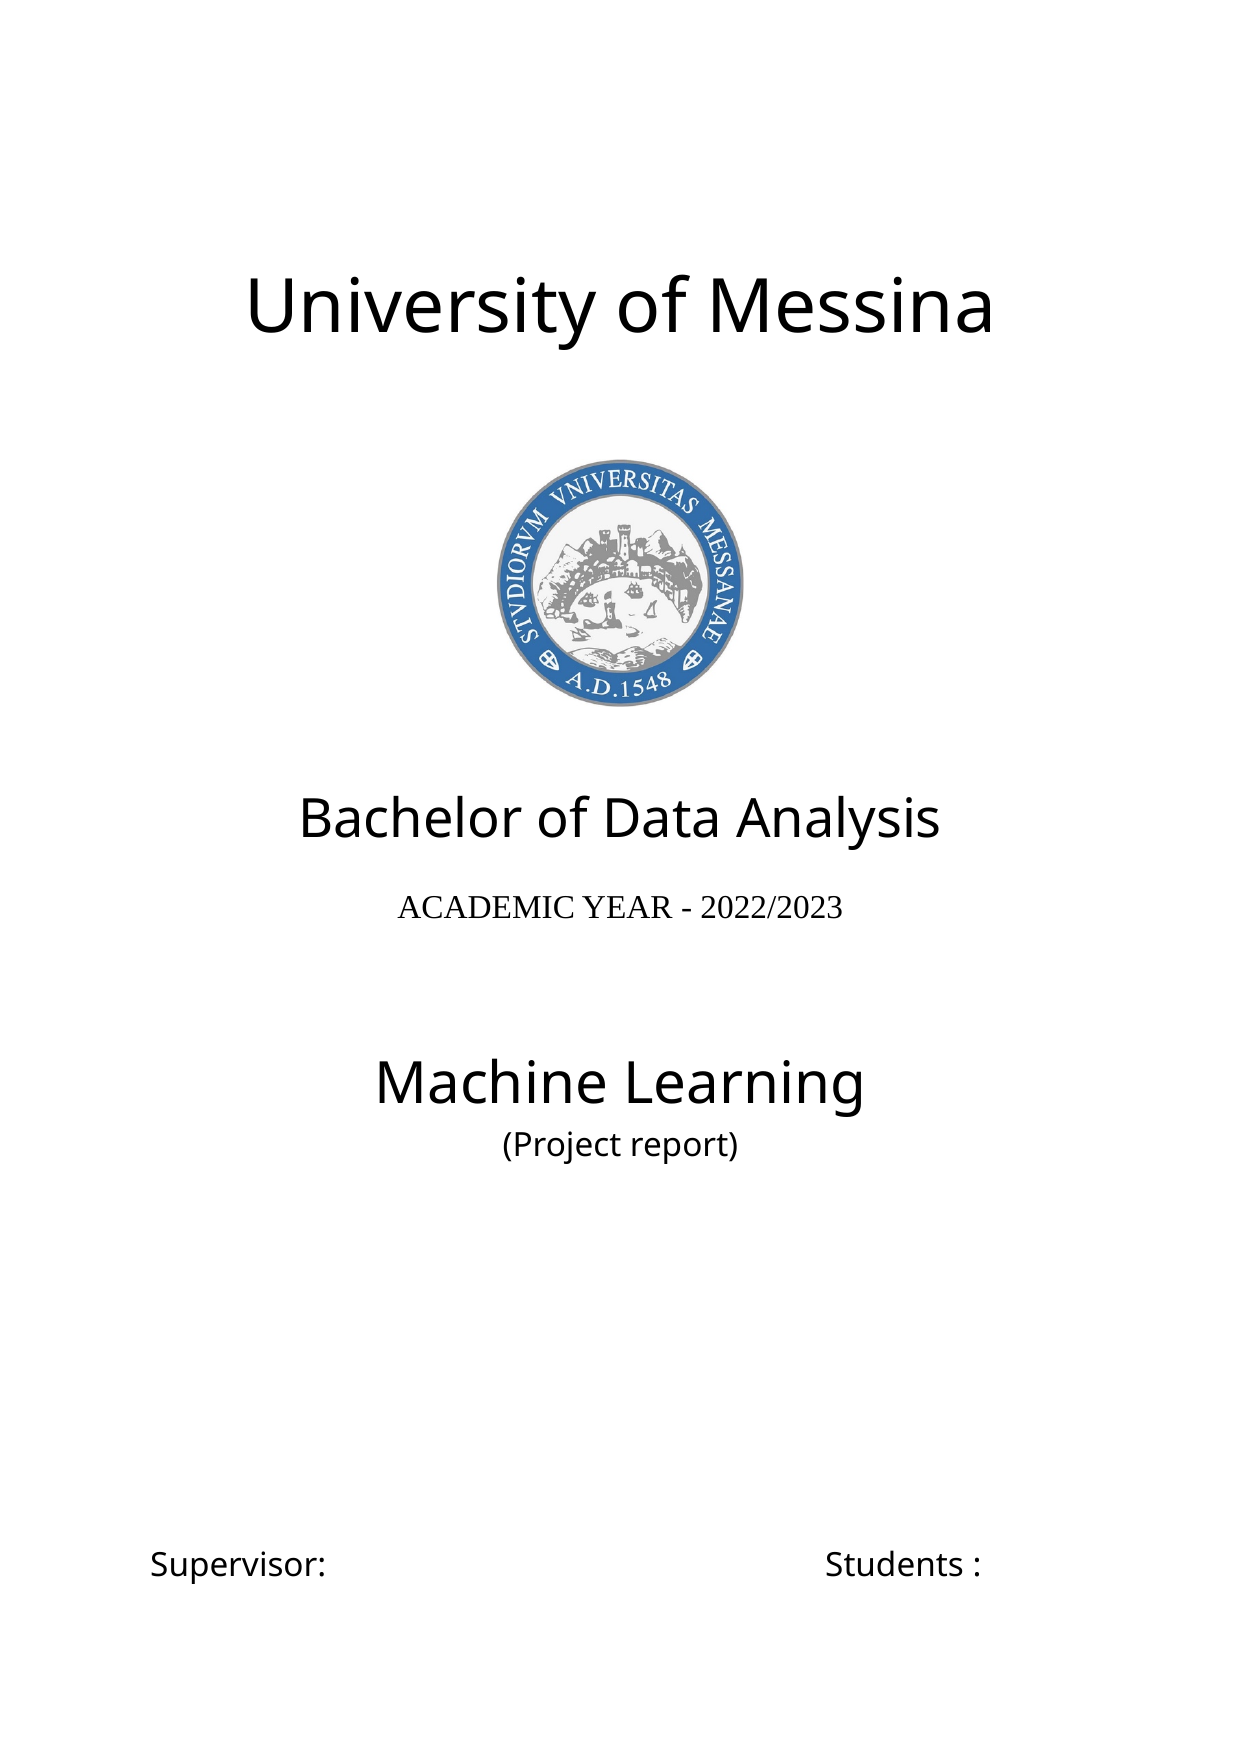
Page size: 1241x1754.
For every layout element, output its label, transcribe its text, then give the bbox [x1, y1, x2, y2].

picture [496, 459, 744, 707]
text Supervisor: Students : [150, 1540, 1090, 1586]
text (Project report) [150, 1121, 1090, 1166]
text ACADEMIC YEAR - 2022/2023 [150, 888, 1090, 926]
text University of Messina [150, 252, 1090, 354]
text Machine Learning [150, 1041, 1090, 1121]
text Bachelor of Data Analysis [150, 780, 1090, 854]
